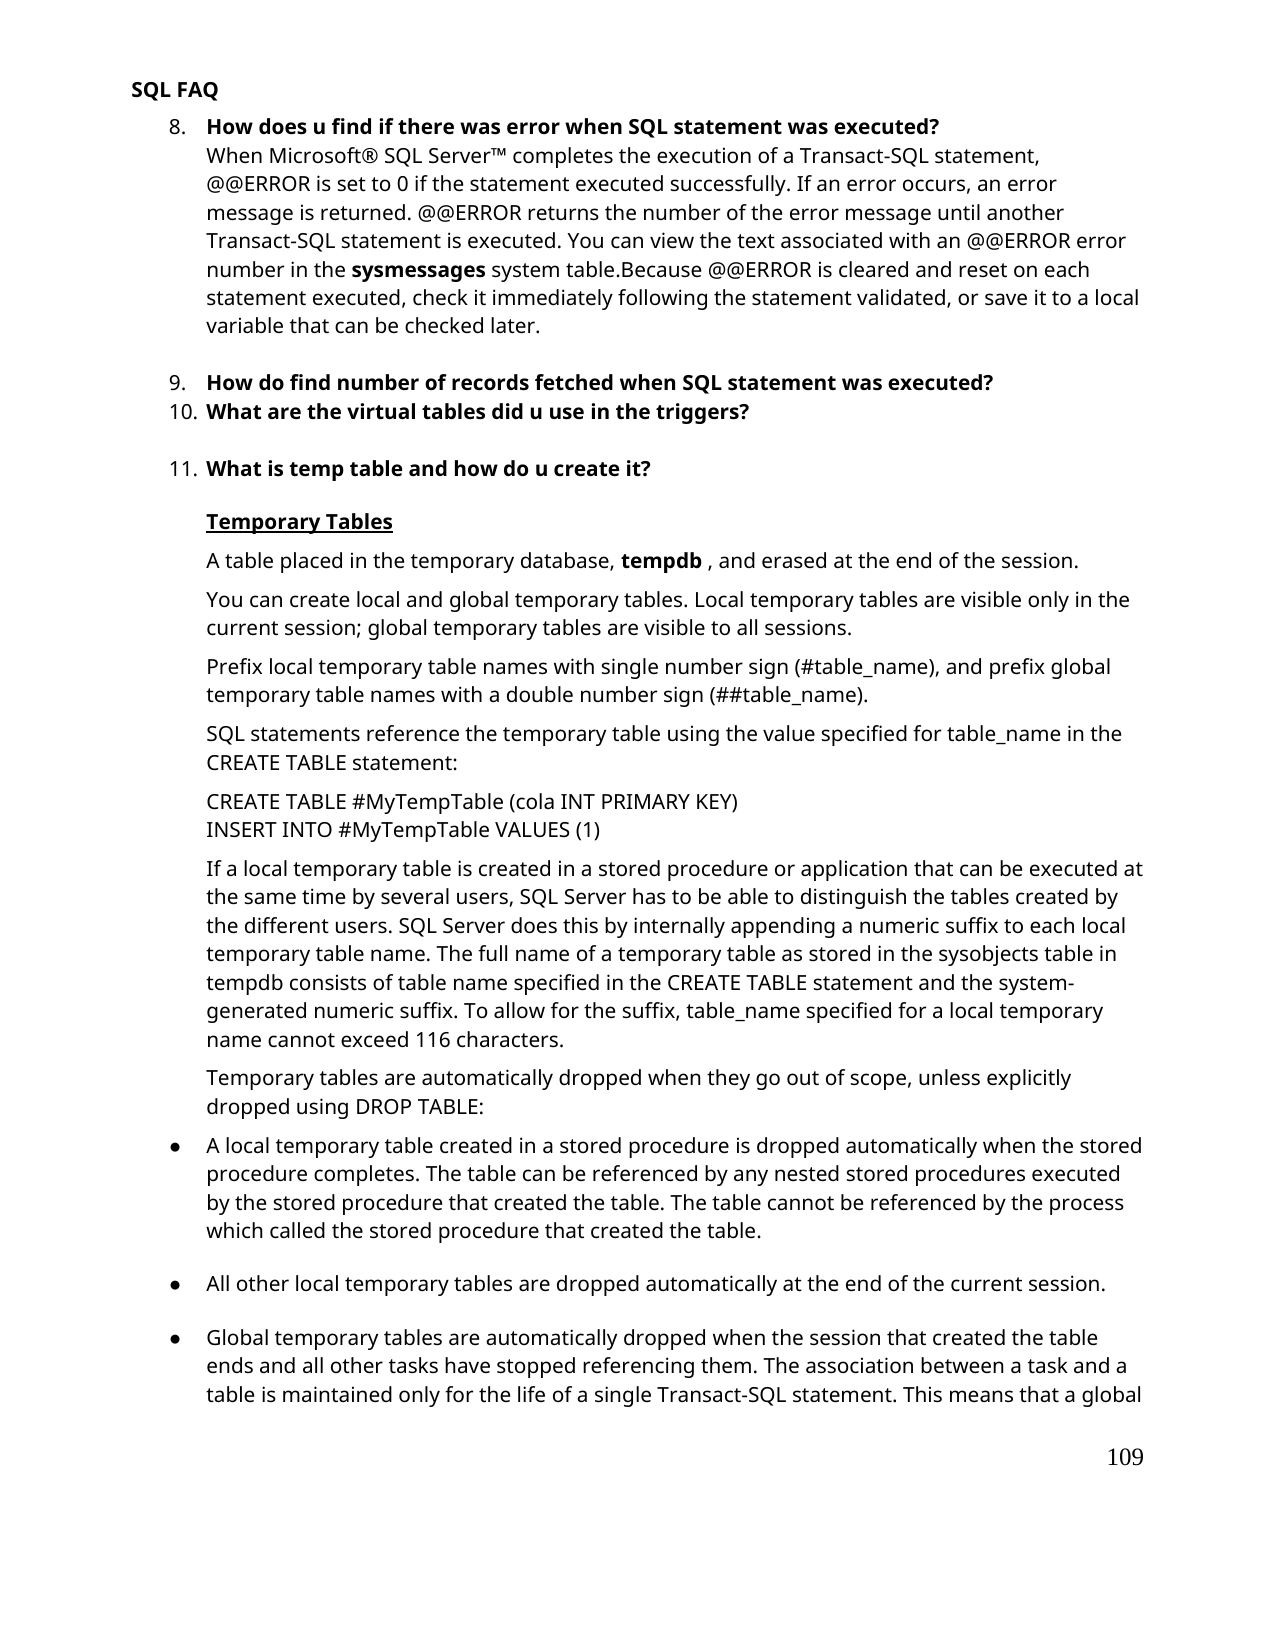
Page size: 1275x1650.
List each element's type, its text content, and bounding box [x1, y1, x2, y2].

list A local temporary table created in a stored procedure is dropped automatically when the stored procedure completes. The table can be referenced by any nested stored procedures executed by the stored procedure that created the table. The table cannot be referenced by the process which called the stored procedure that created the table. [169, 1131, 1144, 1244]
list How do find number of records fetched when SQL statement was executed? [169, 368, 1144, 397]
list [169, 1323, 1144, 1408]
list What is temp table and how do u create it? [169, 454, 1144, 482]
text Temporary tables are automatically dropped when they go out of scope, unless explicitly dropped using DROP TABLE: [206, 1063, 1144, 1120]
text A table placed in the temporary database, tempdb , and erased at the end of the session. [206, 546, 1144, 574]
text Prefix local temporary table names with single number sign (#table_name), and prefix global temporary table names with a double number sign (##table_name). [206, 652, 1144, 709]
list How does u find if there was error when SQL statement was executed? [169, 112, 1144, 141]
text CREATE TABLE #MyTempTable (cola INT PRIMARY KEY) [206, 787, 1144, 815]
text When Microsoft® SQL Server™ completes the execution of a Transact-SQL statement, @@ERROR is set to 0 if the statement executed successfully. If an error occurs, an error message is returned. @@ERROR returns the number of the error message until another Transact-SQL statement is executed. You can view the text associated with an @@ERROR error number in the sysmessages system table.Because @@ERROR is cleared and reset on each statement executed, check it immediately following the statement validated, or save it to a local variable that can be checked later. [206, 141, 1144, 340]
list All other local temporary tables are dropped automatically at the end of the current session. [169, 1269, 1144, 1298]
list What are the virtual tables did u use in the triggers? [169, 397, 1144, 425]
text INSERT INTO #MyTempTable VALUES (1) [206, 815, 1144, 844]
text If a local temporary table is created in a stored procedure or application that can be executed at the same time by several users, SQL Server has to be able to distinguish the tables created by the different users. SQL Server does this by internally appending a numeric suffix to each local temporary table name. The full name of a temporary table as stored in the sysobjects table in tempdb consists of table name specified in the CREATE TABLE statement and the system-generated numeric suffix. To allow for the suffix, table_name specified for a local temporary name cannot exceed 116 characters. [206, 854, 1144, 1053]
subtitle Temporary Tables [206, 507, 1144, 536]
text SQL statements reference the temporary table using the value specified for table_name in the CREATE TABLE statement: [206, 719, 1144, 776]
text You can create local and global temporary tables. Local temporary tables are visible only in the current session; global temporary tables are visible to all sessions. [206, 585, 1144, 642]
